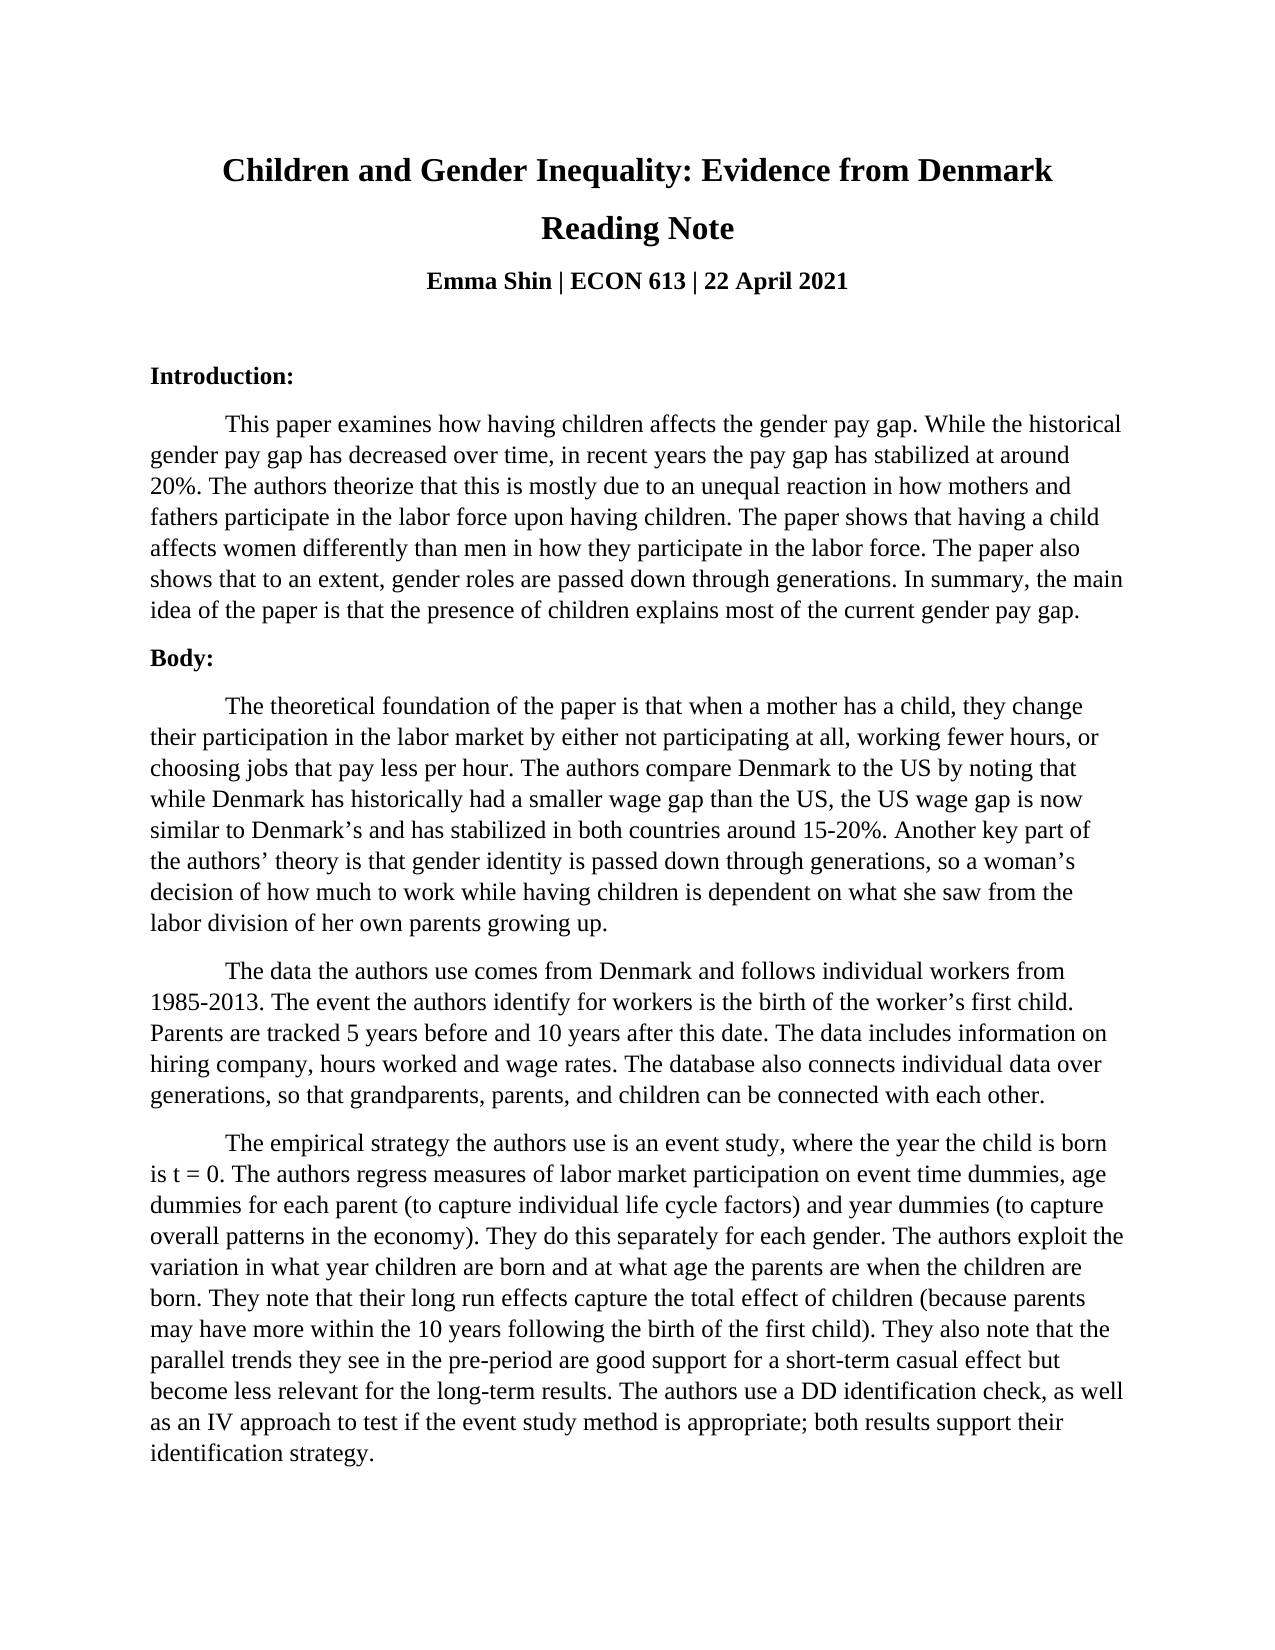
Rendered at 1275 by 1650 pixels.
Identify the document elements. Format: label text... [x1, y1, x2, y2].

text Body: [150, 643, 1125, 672]
text The empirical strategy the authors use is an event study, where the year the child is born is t = 0. The authors regress measures of labor market participation on event time dummies, age dummies for each parent (to capture individual life cycle factors) and year dummies (to capture overall patterns in the economy). They do this separately for each gender. The authors exploit the variation in what year children are born and at what age the parents are when the children are born. They note that their long run effects capture the total effect of children (because parents may have more within the 10 years following the birth of the first child). They also note that the parallel trends they see in the pre-period are good support for a short-term casual effect but become less relevant for the long-term results. The authors use a DD identification check, as well as an IV approach to test if the event study method is appropriate; both results support their identification strategy. [150, 1128, 1125, 1467]
text Introduction: [150, 361, 1125, 390]
text The theoretical foundation of the paper is that when a mother has a child, they change their participation in the labor market by either not participating at all, working fewer hours, or choosing jobs that pay less per hour. The authors compare Denmark to the US by noting that while Denmark has historically had a smaller wage gap than the US, the US wage gap is now similar to Denmark’s and has stabilized in both countries around 15-20%. Another key part of the authors’ theory is that gender identity is passed down through generations, so a woman’s decision of how much to work while having children is dependent on what she saw from the labor division of her own parents growing up. [150, 691, 1125, 937]
text Emma Shin | ECON 613 | 22 April 2021 [150, 266, 1125, 295]
text Children and Gender Inequality: Evidence from Denmark [150, 150, 1125, 188]
text This paper examines how having children affects the gender pay gap. While the historical gender pay gap has decreased over time, in recent years the pay gap has stabilized at around 20%. The authors theorize that this is mostly due to an unequal reaction in how mothers and fathers participate in the labor force upon having children. The paper shows that having a child affects women differently than men in how they participate in the labor force. The paper also shows that to an extent, gender roles are passed down through generations. In summary, the main idea of the paper is that the presence of children explains most of the current gender pay gap. [150, 409, 1125, 624]
text Reading Note [150, 208, 1125, 246]
text The data the authors use comes from Denmark and follows individual workers from 1985-2013. The event the authors identify for workers is the birth of the worker’s first child. Parents are tracked 5 years before and 10 years after this date. The data includes information on hiring company, hours worked and wage rates. The database also connects individual data over generations, so that grandparents, parents, and children can be connected with each other. [150, 956, 1125, 1109]
